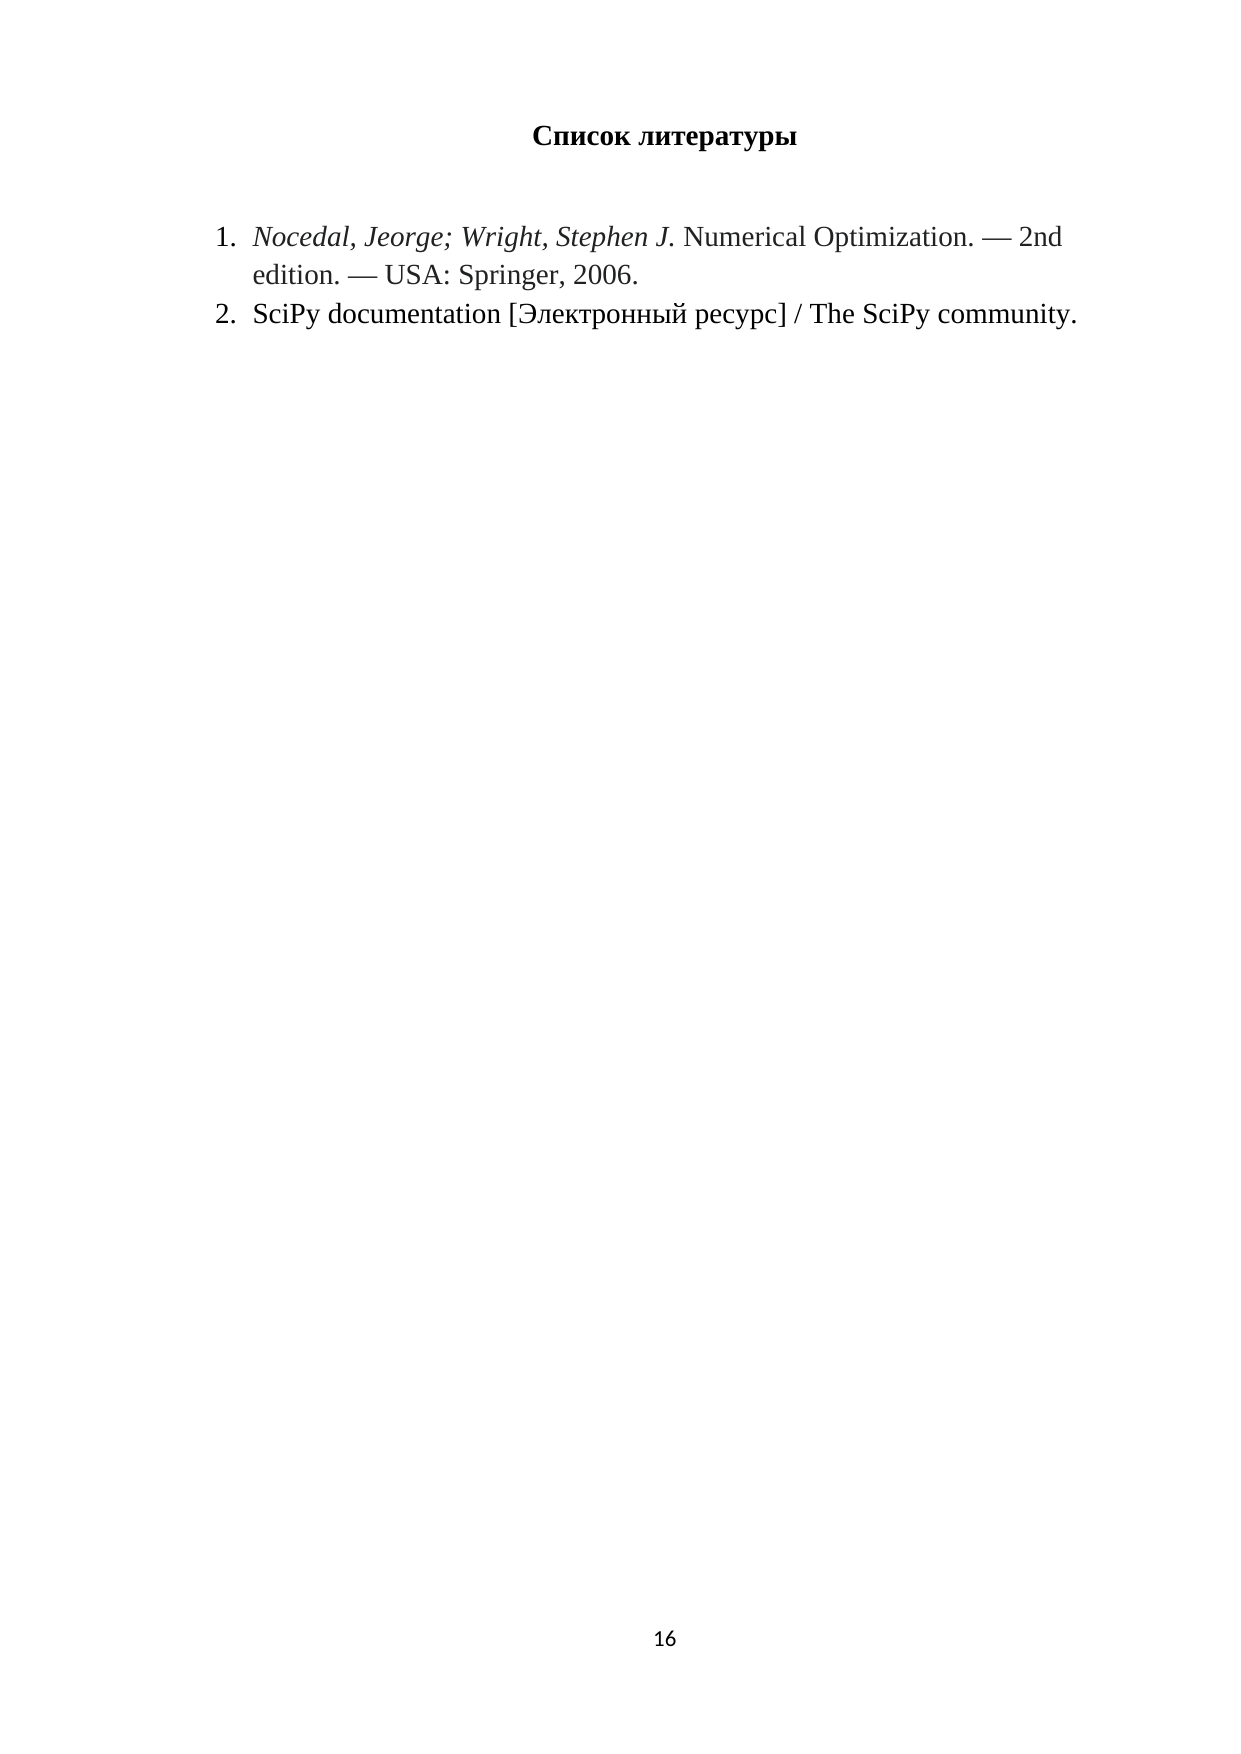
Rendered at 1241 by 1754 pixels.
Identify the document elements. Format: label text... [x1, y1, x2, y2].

list SciPy documentation [Электронный ресурс] / The SciPy community. [215, 296, 1152, 329]
text Список литературы [177, 118, 1152, 152]
list Nocedal, Jeorge; Wright, Stephen J. Numerical Optimization. — 2nd edition. — USA: Springer, 2006. [215, 219, 1152, 291]
